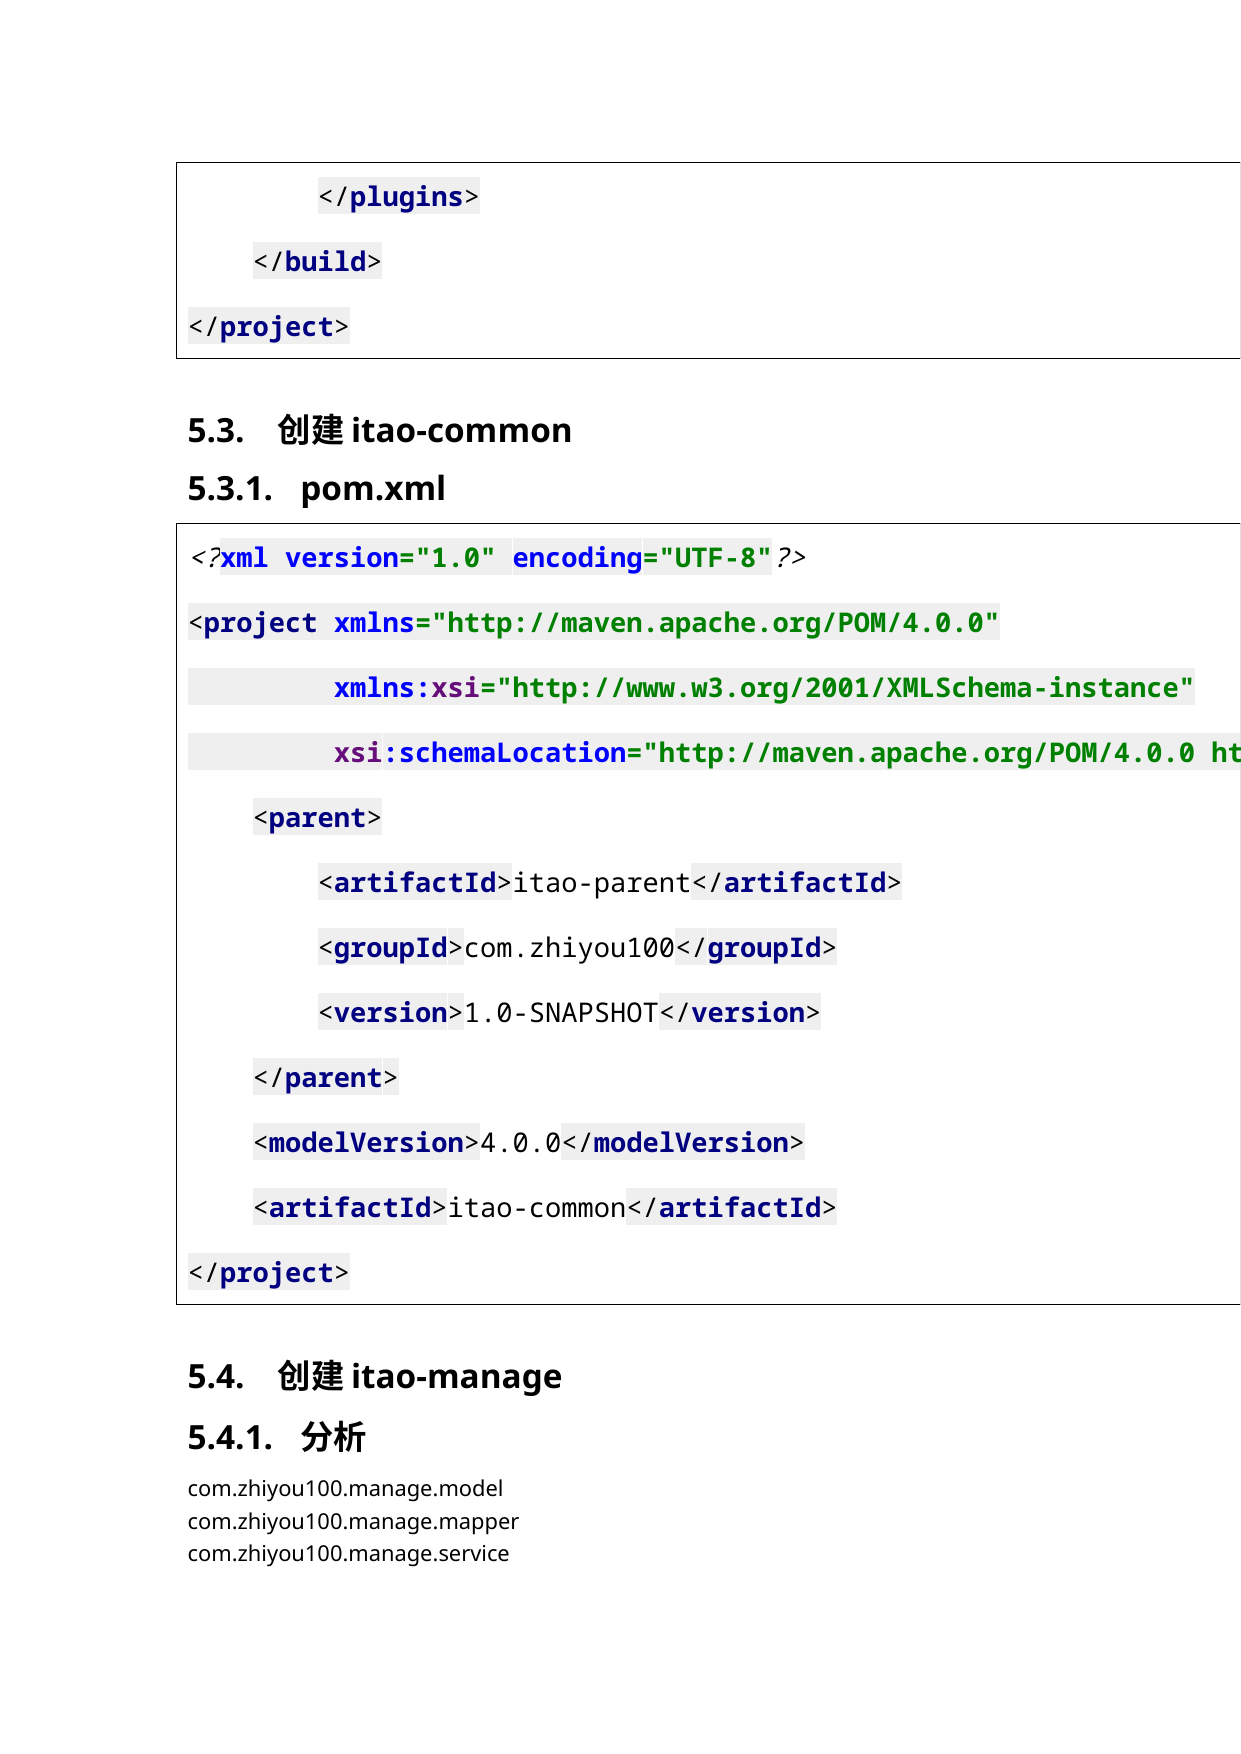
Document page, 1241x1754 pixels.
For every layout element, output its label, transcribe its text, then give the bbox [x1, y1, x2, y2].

text com.zhiyou100.manage.mapper [187, 1504, 1053, 1537]
text com.zhiyou100.manage.model [187, 1472, 1053, 1504]
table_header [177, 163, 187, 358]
subtitle pom.xml [187, 465, 1053, 510]
subtitle 创建itao-manage [187, 1350, 1053, 1398]
text com.zhiyou100.manage.service [187, 1537, 1053, 1569]
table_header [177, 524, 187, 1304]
subtitle 创建itao-common [187, 404, 1053, 452]
subtitle 分析 [187, 1411, 1053, 1459]
